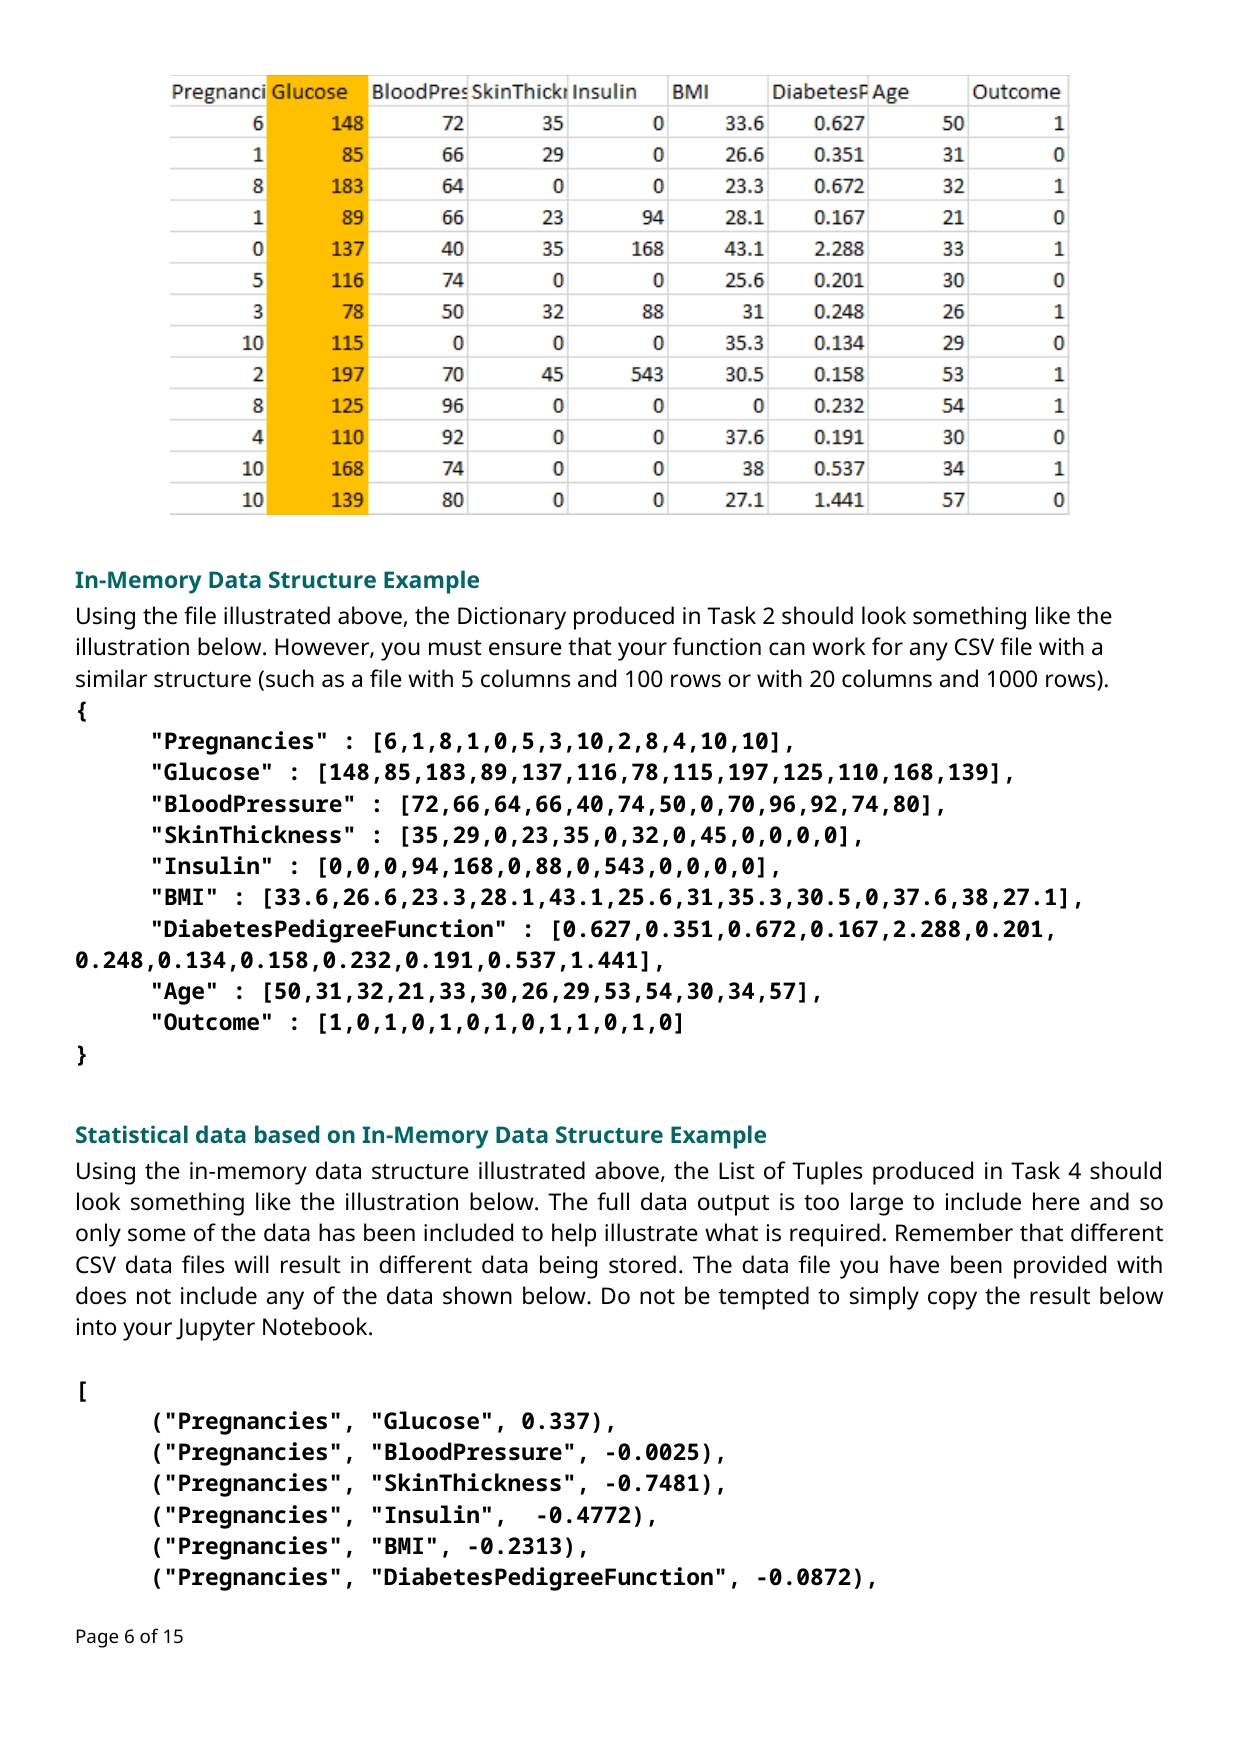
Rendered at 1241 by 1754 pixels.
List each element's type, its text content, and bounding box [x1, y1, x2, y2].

subtitle Statistical data based on In-Memory Data Structure Example [75, 1119, 1165, 1150]
text ("Pregnancies", "Insulin", -0.4772), [75, 1498, 1165, 1530]
text "SkinThickness" : [35,29,0,23,35,0,32,0,45,0,0,0,0], [75, 819, 1165, 850]
picture [170, 75, 1071, 515]
subtitle In-Memory Data Structure Example [75, 564, 1165, 595]
text [ [75, 1373, 1165, 1405]
text "Outcome" : [1,0,1,0,1,0,1,0,1,1,0,1,0] [75, 1006, 1165, 1038]
text { [75, 694, 1165, 725]
text ("Pregnancies", "BMI", -0.2313), [75, 1530, 1165, 1561]
text ("Pregnancies", "SkinThickness", -0.7481), [75, 1467, 1165, 1498]
text "Glucose" : [148,85,183,89,137,116,78,115,197,125,110,168,139], [75, 756, 1165, 788]
text "Pregnancies" : [6,1,8,1,0,5,3,10,2,8,4,10,10], [75, 725, 1165, 756]
text "BMI" : [33.6,26.6,23.3,28.1,43.1,25.6,31,35.3,30.5,0,37.6,38,27.1], [75, 881, 1165, 913]
text Using the in-memory data structure illustrated above, the List of Tuples produced in Task 4 should look something like the illustration below. The full data output is too large to include here and so only some of the data has been included to help illustrate what is required. Remember that different CSV data files will result in different data being stored. The data file you have been provided with does not include any of the data shown below. Do not be tempted to simply copy the result below into your Jupyter Notebook. [75, 1155, 1165, 1342]
text "Insulin" : [0,0,0,94,168,0,88,0,543,0,0,0,0], [75, 850, 1165, 881]
text ("Pregnancies", "Glucose", 0.337), [75, 1405, 1165, 1436]
text "DiabetesPedigreeFunction" : [0.627,0.351,0.672,0.167,2.288,0.201, 0.248,0.134,0.158,0.232,0.191,0.537,1.441], [75, 913, 1165, 975]
text } [75, 1038, 1165, 1069]
text Using the file illustrated above, the Dictionary produced in Task 2 should look something like the illustration below. However, you must ensure that your function can work for any CSV file with a similar structure (such as a file with 5 columns and 100 rows or with 20 columns and 1000 rows). [75, 600, 1165, 694]
text "Age" : [50,31,32,21,33,30,26,29,53,54,30,34,57], [75, 975, 1165, 1006]
text ("Pregnancies", "BloodPressure", -0.0025), [75, 1436, 1165, 1467]
text "BloodPressure" : [72,66,64,66,40,74,50,0,70,96,92,74,80], [75, 788, 1165, 819]
text ("Pregnancies", "DiabetesPedigreeFunction", -0.0872), [75, 1561, 1165, 1592]
